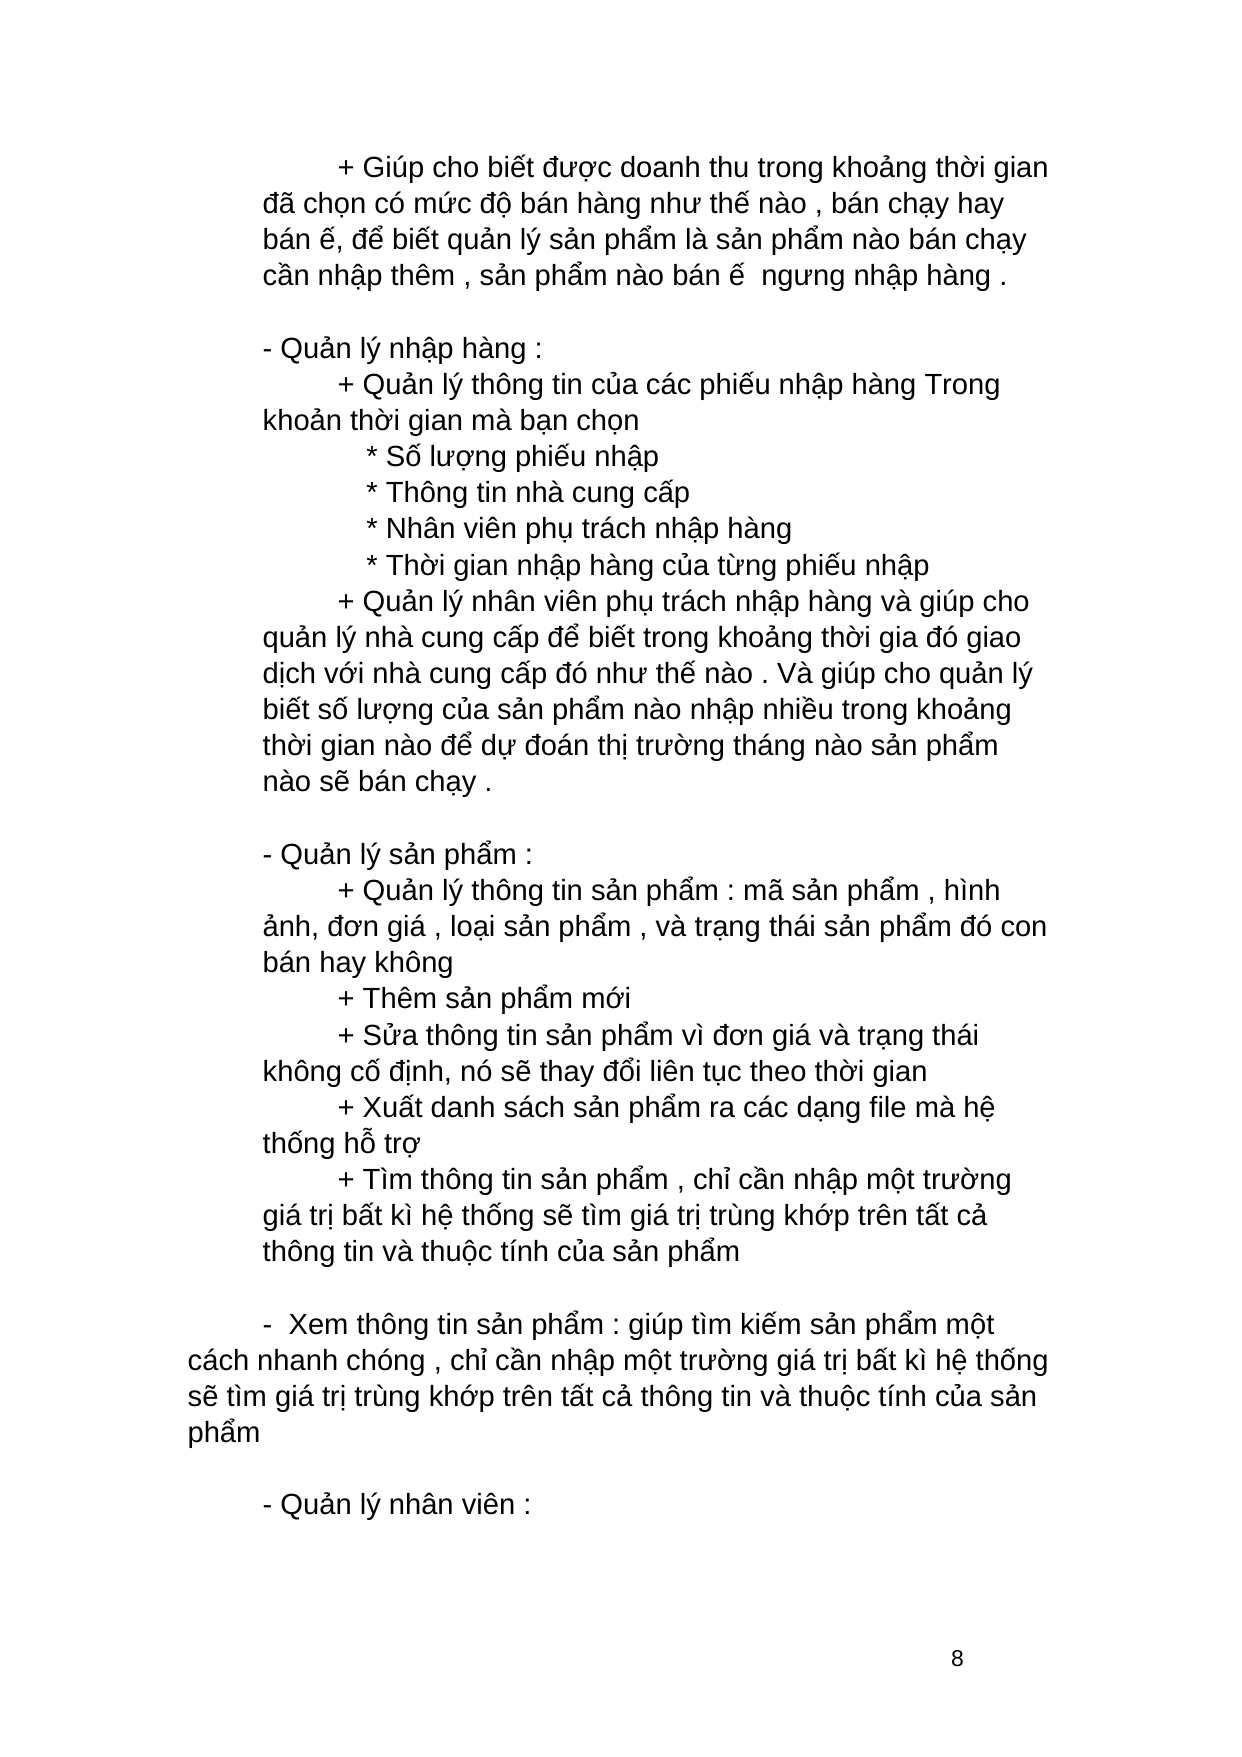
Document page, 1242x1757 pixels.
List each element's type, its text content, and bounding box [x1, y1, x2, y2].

list - Quản lý nhân viên : [187, 1487, 1054, 1521]
list + Quản lý thông tin sản phẩm : mã sản phẩm , hình ảnh, đơn giá , loại sản phẩm , và trạng thái sản phẩm đó con bán hay không [262, 873, 1054, 979]
list * Thời gian nhập hàng của từng phiếu nhập [262, 548, 1054, 581]
list + Quản lý nhân viên phụ trách nhập hàng và giúp cho quản lý nhà cung cấp để biết trong khoảng thời gia đó giao dịch với nhà cung cấp đó như thế nào . Và giúp cho quản lý biết số lượng của sản phẩm nào nhập nhiều trong khoảng thời gian nào để dự đoán thị trường tháng nào sản phẩm nào sẽ bán chạy . [262, 584, 1054, 798]
list + Quản lý thông tin của các phiếu nhập hàng Trong khoản thời gian mà bạn chọn [262, 367, 1054, 437]
list + Giúp cho biết được doanh thu trong khoảng thời gian đã chọn có mức độ bán hàng như thế nào , bán chạy hay bán ế, để biết quản lý sản phẩm là sản phẩm nào bán chạy cần nhập thêm , sản phẩm nào bán ế ngưng nhập hàng . [262, 150, 1054, 292]
list - Xem thông tin sản phẩm : giúp tìm kiếm sản phẩm một cách nhanh chóng , chỉ cần nhập một trường giá trị bất kì hệ thống sẽ tìm giá trị trùng khớp trên tất cả thông tin và thuộc tính của sản phẩm [187, 1307, 1054, 1449]
list - Quản lý sản phẩm : [187, 837, 1054, 870]
list + Xuất danh sách sản phẩm ra các dạng file mà hệ thống hỗ trợ [262, 1090, 1054, 1159]
list + Tìm thông tin sản phẩm , chỉ cần nhập một trường giá trị bất kì hệ thống sẽ tìm giá trị trùng khớp trên tất cả thông tin và thuộc tính của sản phẩm [262, 1162, 1054, 1268]
list - Quản lý nhập hàng : [187, 331, 1054, 364]
list + Thêm sản phẩm mới [262, 981, 1054, 1015]
list + Sửa thông tin sản phẩm vì đơn giá và trạng thái không cố định, nó sẽ thay đổi liên tục theo thời gian [262, 1017, 1054, 1087]
list * Nhân viên phụ trách nhập hàng [262, 511, 1054, 545]
list * Thông tin nhà cung cấp [262, 475, 1054, 509]
list * Số lượng phiếu nhập [262, 439, 1054, 473]
